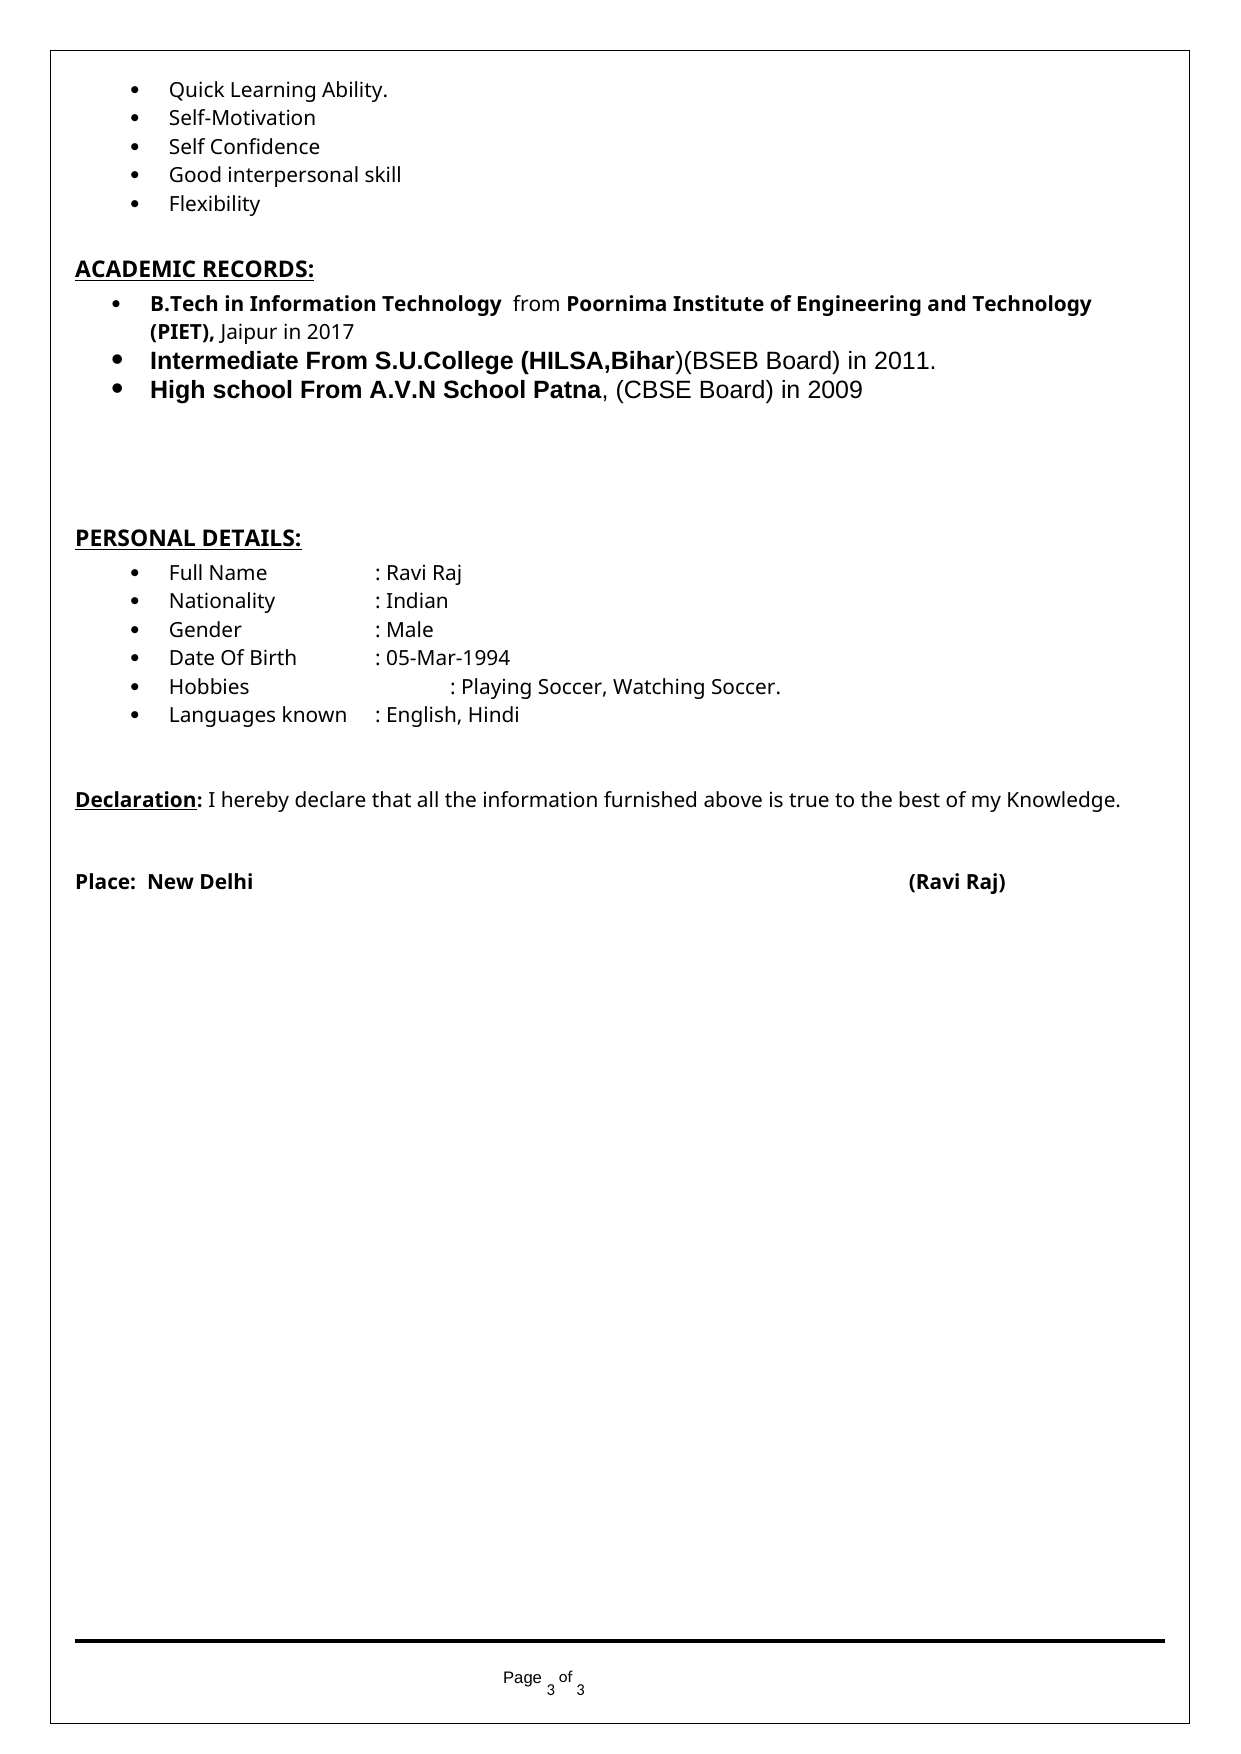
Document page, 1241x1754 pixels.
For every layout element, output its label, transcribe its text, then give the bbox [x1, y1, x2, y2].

list Self-Motivation [131, 103, 1165, 132]
list Date Of Birth : 05-Mar-1994 [131, 643, 1165, 672]
text Place: New Delhi (Ravi Raj) [75, 867, 1165, 895]
list Hobbies : Playing Soccer, Watching Soccer. [131, 672, 1165, 700]
list Nationality : Indian [131, 587, 1165, 615]
list Flexibility [131, 189, 1165, 217]
text PERSONAL DETAILS: [75, 522, 1165, 553]
list Full Name : Ravi Raj [131, 558, 1165, 587]
list Self Confidence [131, 132, 1165, 160]
list Languages known : English, Hindi [131, 700, 1165, 729]
text Declaration: I hereby declare that all the information furnished above is true to the best of my Knowledge. [75, 785, 1165, 813]
list Intermediate From S.U.College (HILSA,Bihar)(BSEB Board) in 2011. [112, 346, 1165, 376]
list Good interpersonal skill [131, 160, 1165, 189]
list Quick Learning Ability. [131, 75, 1165, 103]
list Gender : Male [131, 615, 1165, 643]
text ACADEMIC RECORDS: [75, 253, 1165, 284]
list B.Tech in Information Technology from Poornima Institute of Engineering and Technology (PIET), Jaipur in 2017 [112, 289, 1165, 346]
list High school From A.V.N School Patna, (CBSE Board) in 2009 [112, 376, 1165, 405]
